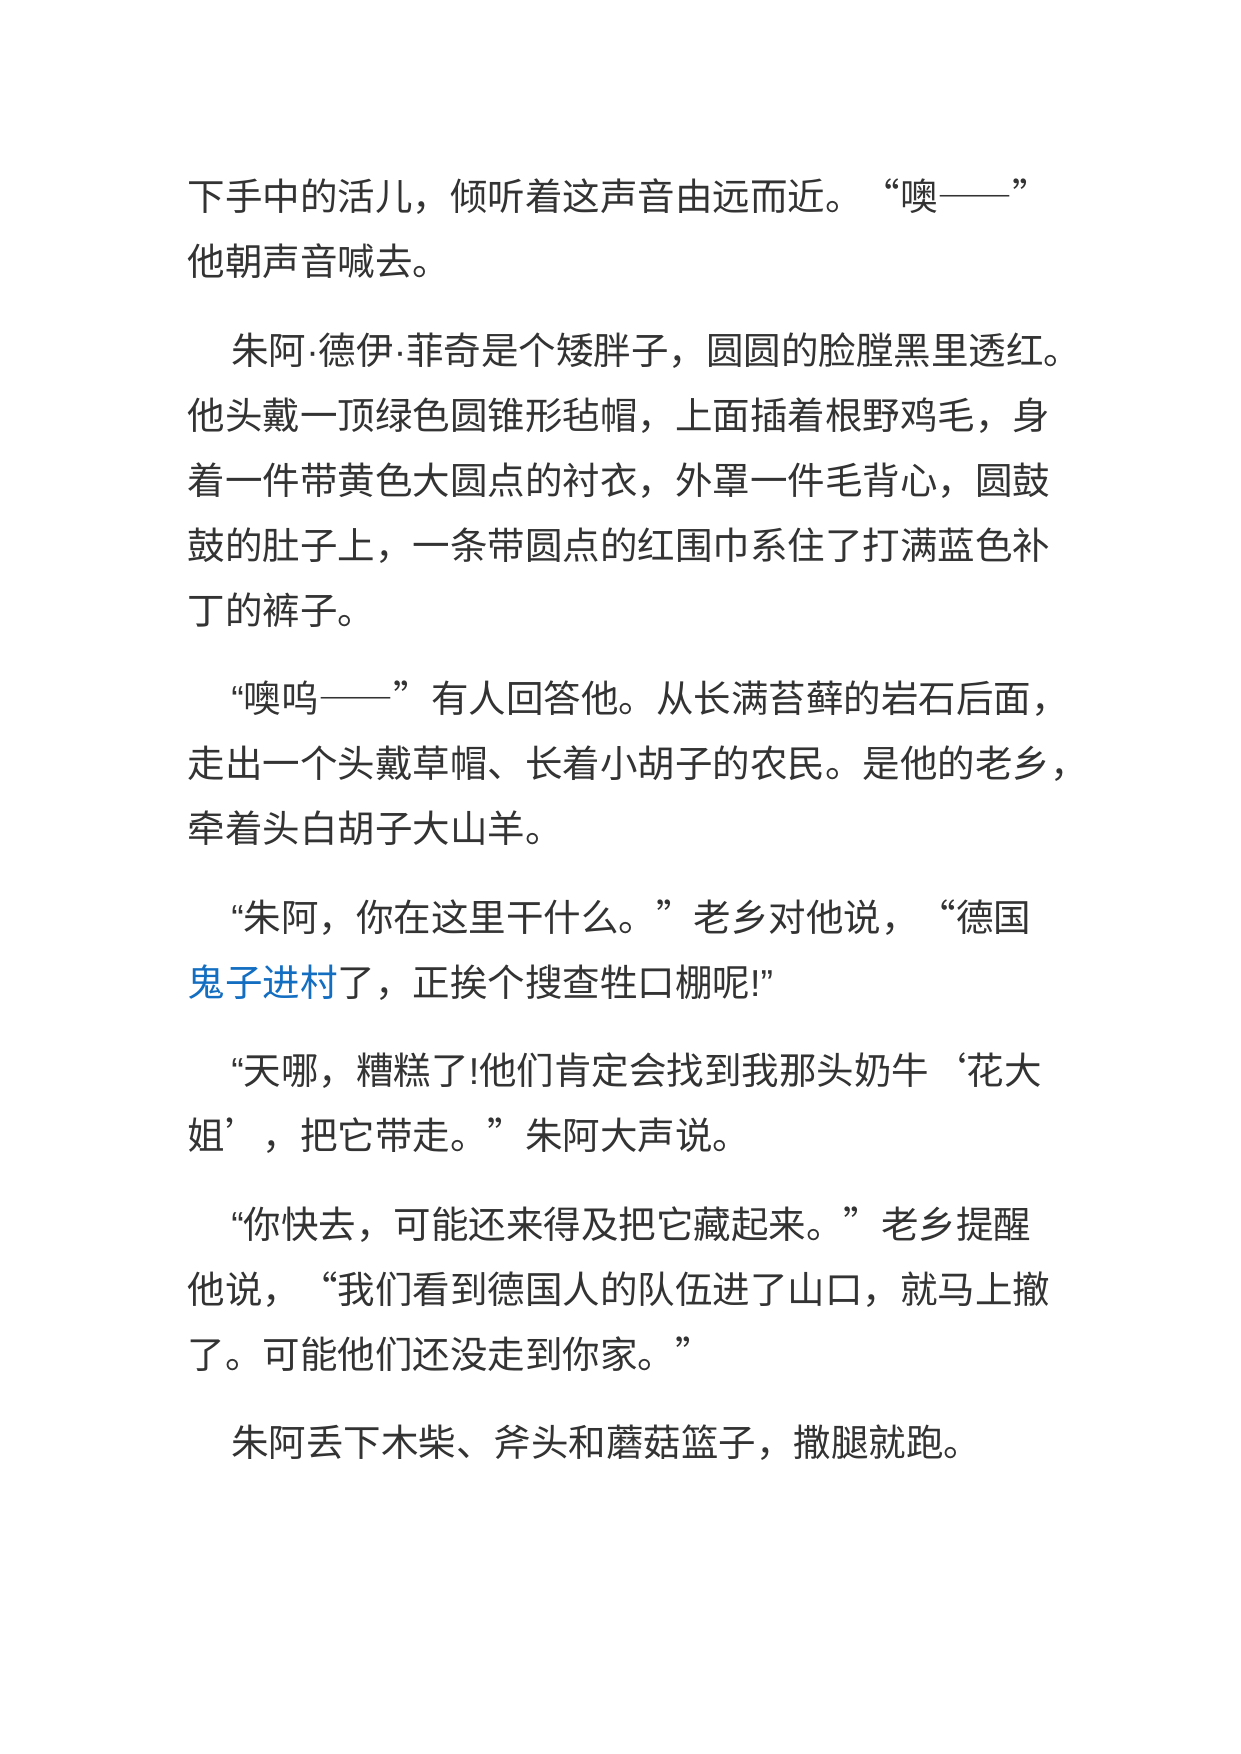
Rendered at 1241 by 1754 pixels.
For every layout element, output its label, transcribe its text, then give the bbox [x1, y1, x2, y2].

text 朱阿丢下木柴、斧头和蘑菇篮子，撒腿就跑。 [187, 1408, 1053, 1473]
text “噢呜——”有人回答他。从长满苔藓的岩石后面，走出一个头戴草帽、长着小胡子的农民。是他的老乡，牵着头白胡子大山羊。 [187, 664, 1053, 859]
text “天哪，糟糕了!他们肯定会找到我那头奶牛‘花大姐’，把它带走。”朱阿大声说。 [187, 1036, 1053, 1166]
text “朱阿，你在这里干什么。”老乡对他说，“德国鬼子进村了，正挨个搜查牲口棚呢!” [187, 882, 1053, 1012]
text 朱阿·德伊·菲奇是个矮胖子，圆圆的脸膛黑里透红。他头戴一顶绿色圆锥形毡帽，上面插着根野鸡毛，身着一件带黄色大圆点的衬衣，外罩一件毛背心，圆鼓鼓的肚子上，一条带圆点的红围巾系住了打满蓝色补丁的裤子。 [187, 315, 1053, 640]
text “你快去，可能还来得及把它藏起来。”老乡提醒他说，“我们看到德国人的队伍进了山口，就马上撤了。可能他们还没走到你家。” [187, 1189, 1053, 1384]
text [187, 162, 1053, 292]
